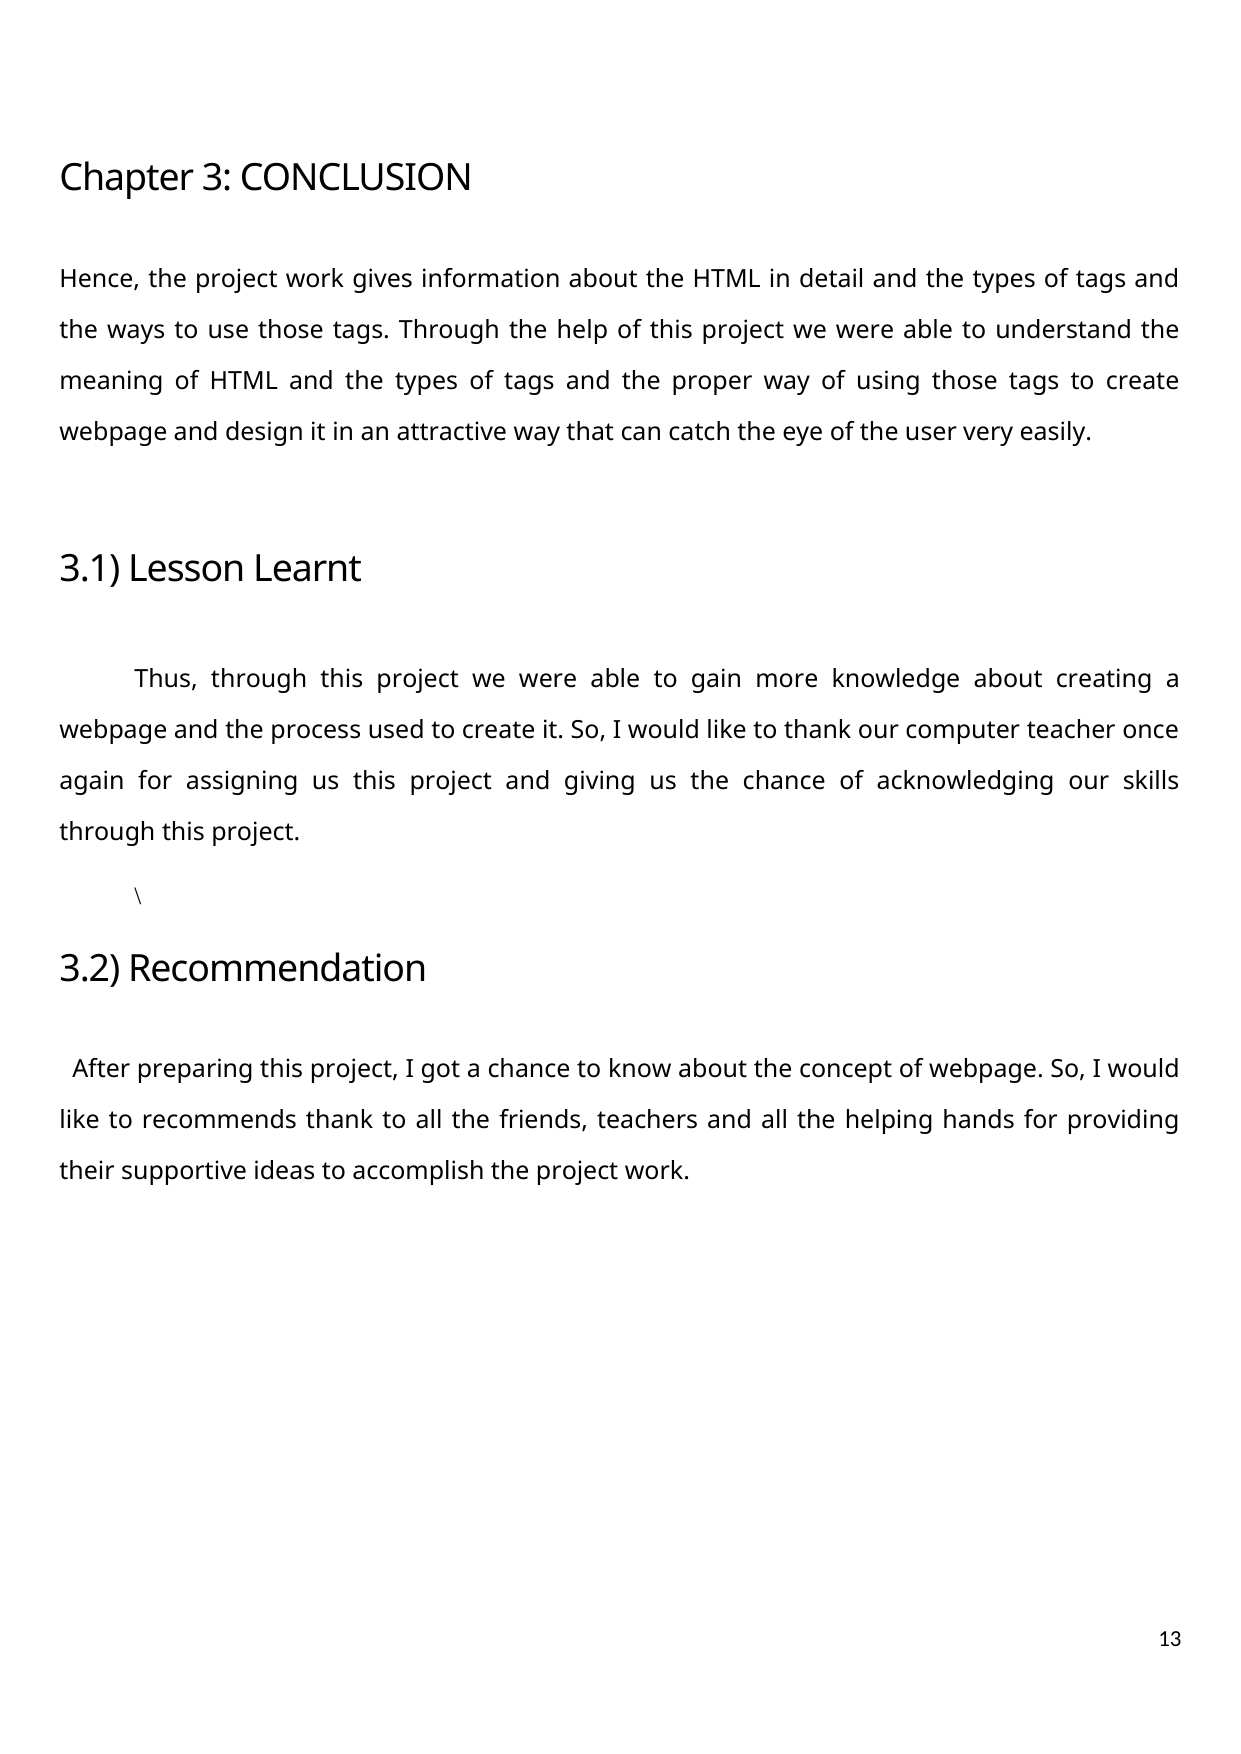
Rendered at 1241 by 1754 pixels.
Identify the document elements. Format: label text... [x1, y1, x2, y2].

title 3.2) Recommendation [59, 941, 1181, 992]
title Chapter 3: CONCLUSION [59, 150, 1181, 201]
text After preparing this project, I got a chance to know about the concept of webpage. So, I would like to recommends thank to all the friends, teachers and all the helping hands for providing their supportive ideas to accomplish the project work. [59, 1051, 1181, 1187]
title 3.1) Lesson Learnt [59, 541, 1181, 592]
text Hence, the project work gives information about the HTML in detail and the types of tags and the ways to use those tags. Through the help of this project we were able to understand the meaning of HTML and the types of tags and the proper way of using those tags to create webpage and design it in an attractive way that can catch the eye of the user very easily. [59, 261, 1181, 448]
text Thus, through this project we were able to gain more knowledge about creating a webpage and the process used to create it. So, I would like to thank our computer teacher once again for assigning us this project and giving us the chance of acknowledging our skills through this project. [59, 660, 1181, 847]
text \ [59, 881, 1181, 910]
